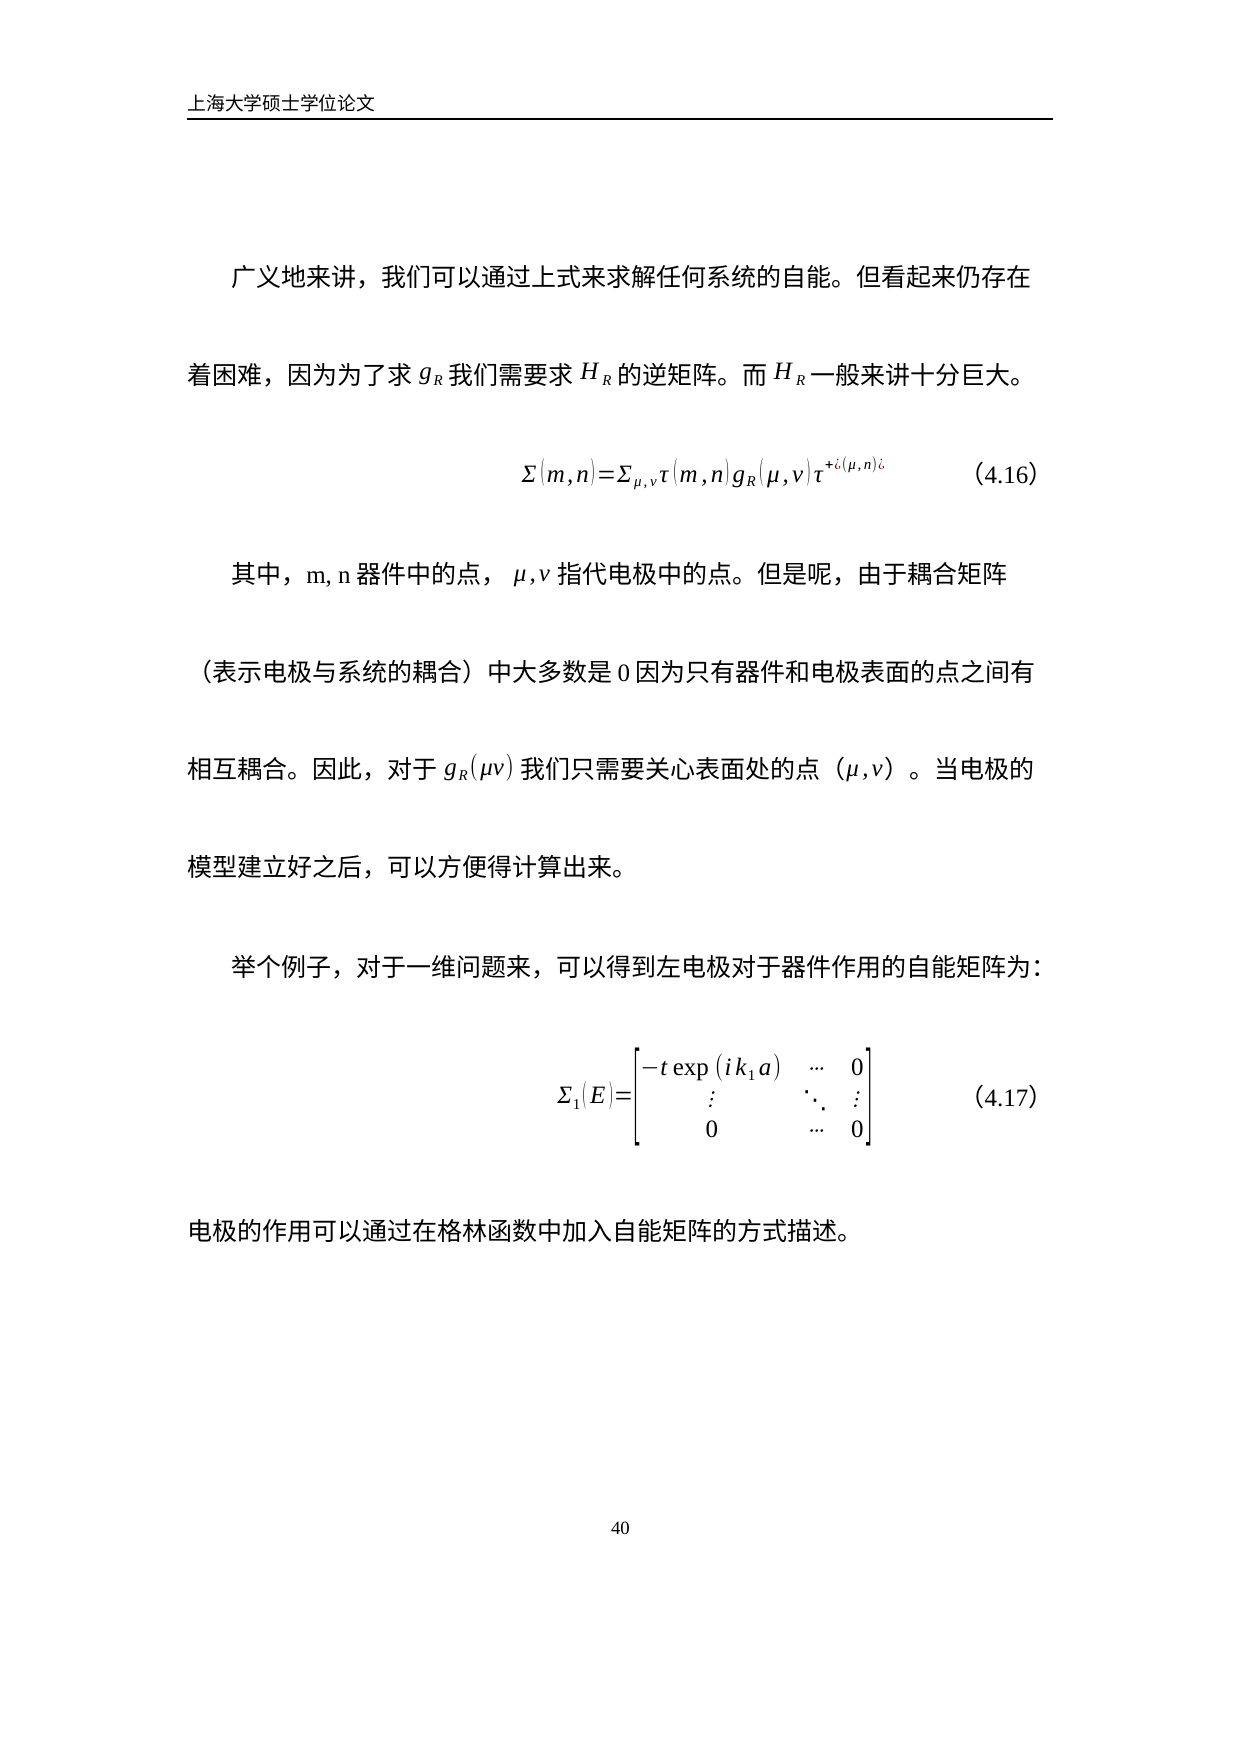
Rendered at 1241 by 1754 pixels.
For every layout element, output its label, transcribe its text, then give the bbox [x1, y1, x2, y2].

text 电极的作用可以通过在格林函数中加入自能矩阵的方式描述。 [187, 1197, 1053, 1262]
text 举个例子，对于一维问题来，可以得到左电极对于器件作用的自能矩阵为： [187, 933, 1053, 998]
text （4.17） [187, 1032, 1053, 1162]
text 广义地来讲，我们可以通过上式来求解任何系统的自能。但看起来仍存在着困难，因为为了求 我们需要求 的逆矩阵。而 一般来讲十分巨大。 [187, 243, 1053, 406]
text 其中，m, n 器件中的点， 指代电极中的点。但是呢，由于耦合矩阵 （表示电极与系统的耦合）中大多数是0因为只有器件和电极表面的点之间有相互耦合。因此，对于 我们只需要关心表面处的点（）。当电极的模型建立好之后，可以方便得计算出来。 [187, 540, 1053, 898]
text （4.16） [187, 441, 1053, 506]
